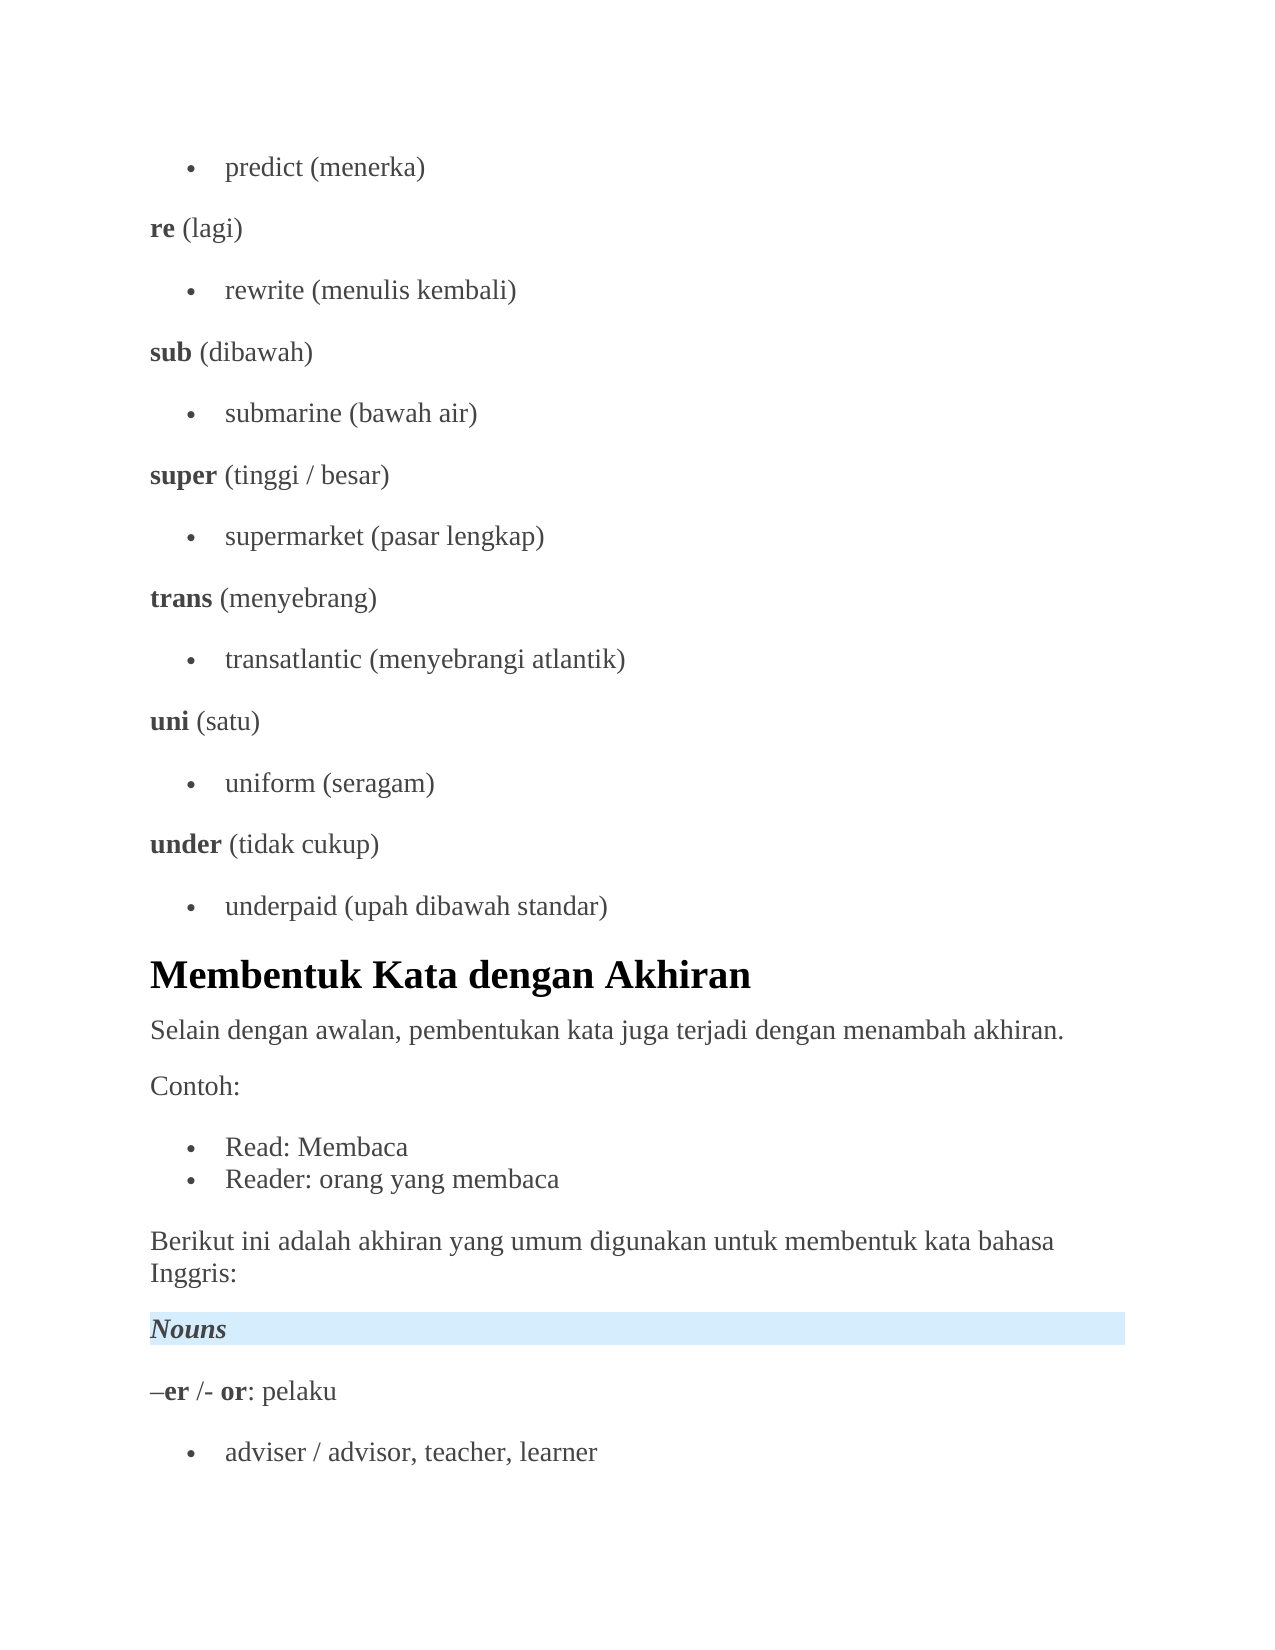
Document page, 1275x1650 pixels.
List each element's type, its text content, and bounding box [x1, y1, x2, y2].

list supermarket (pasar lengkap) [187, 519, 1125, 552]
text uni (satu) [150, 704, 1125, 736]
text Contoh: [150, 1068, 1125, 1101]
text super (tinggi / besar) [150, 458, 1125, 490]
text Selain dengan awalan, pembentukan kata juga terjadi dengan menambah akhiran. [150, 1013, 1125, 1045]
list Reader: orang yang membaca [187, 1162, 1125, 1195]
list Read: Membaca [187, 1130, 1125, 1162]
text –er /- or: pelaku [150, 1374, 1125, 1406]
text under (tidak cukup) [150, 827, 1125, 859]
list adviser / advisor, teacher, learner [187, 1435, 1125, 1468]
list submarine (bawah air) [187, 396, 1125, 429]
list rewrite (menulis kembali) [187, 273, 1125, 306]
text sub (dibawah) [150, 335, 1125, 367]
list transatlantic (menyebrangi atlantik) [187, 642, 1125, 675]
text Nouns [150, 1312, 1125, 1345]
text trans (menyebrang) [150, 581, 1125, 613]
text re (lagi) [150, 212, 1125, 244]
list predict (menerka) [187, 150, 1125, 182]
list underpaid (upah dibawah standar) [187, 889, 1125, 921]
text Berikut ini adalah akhiran yang umum digunakan untuk membentuk kata bahasa Inggris: [150, 1224, 1125, 1289]
text Membentuk Kata dengan Akhiran [150, 950, 1125, 997]
list uniform (seragam) [187, 766, 1125, 798]
